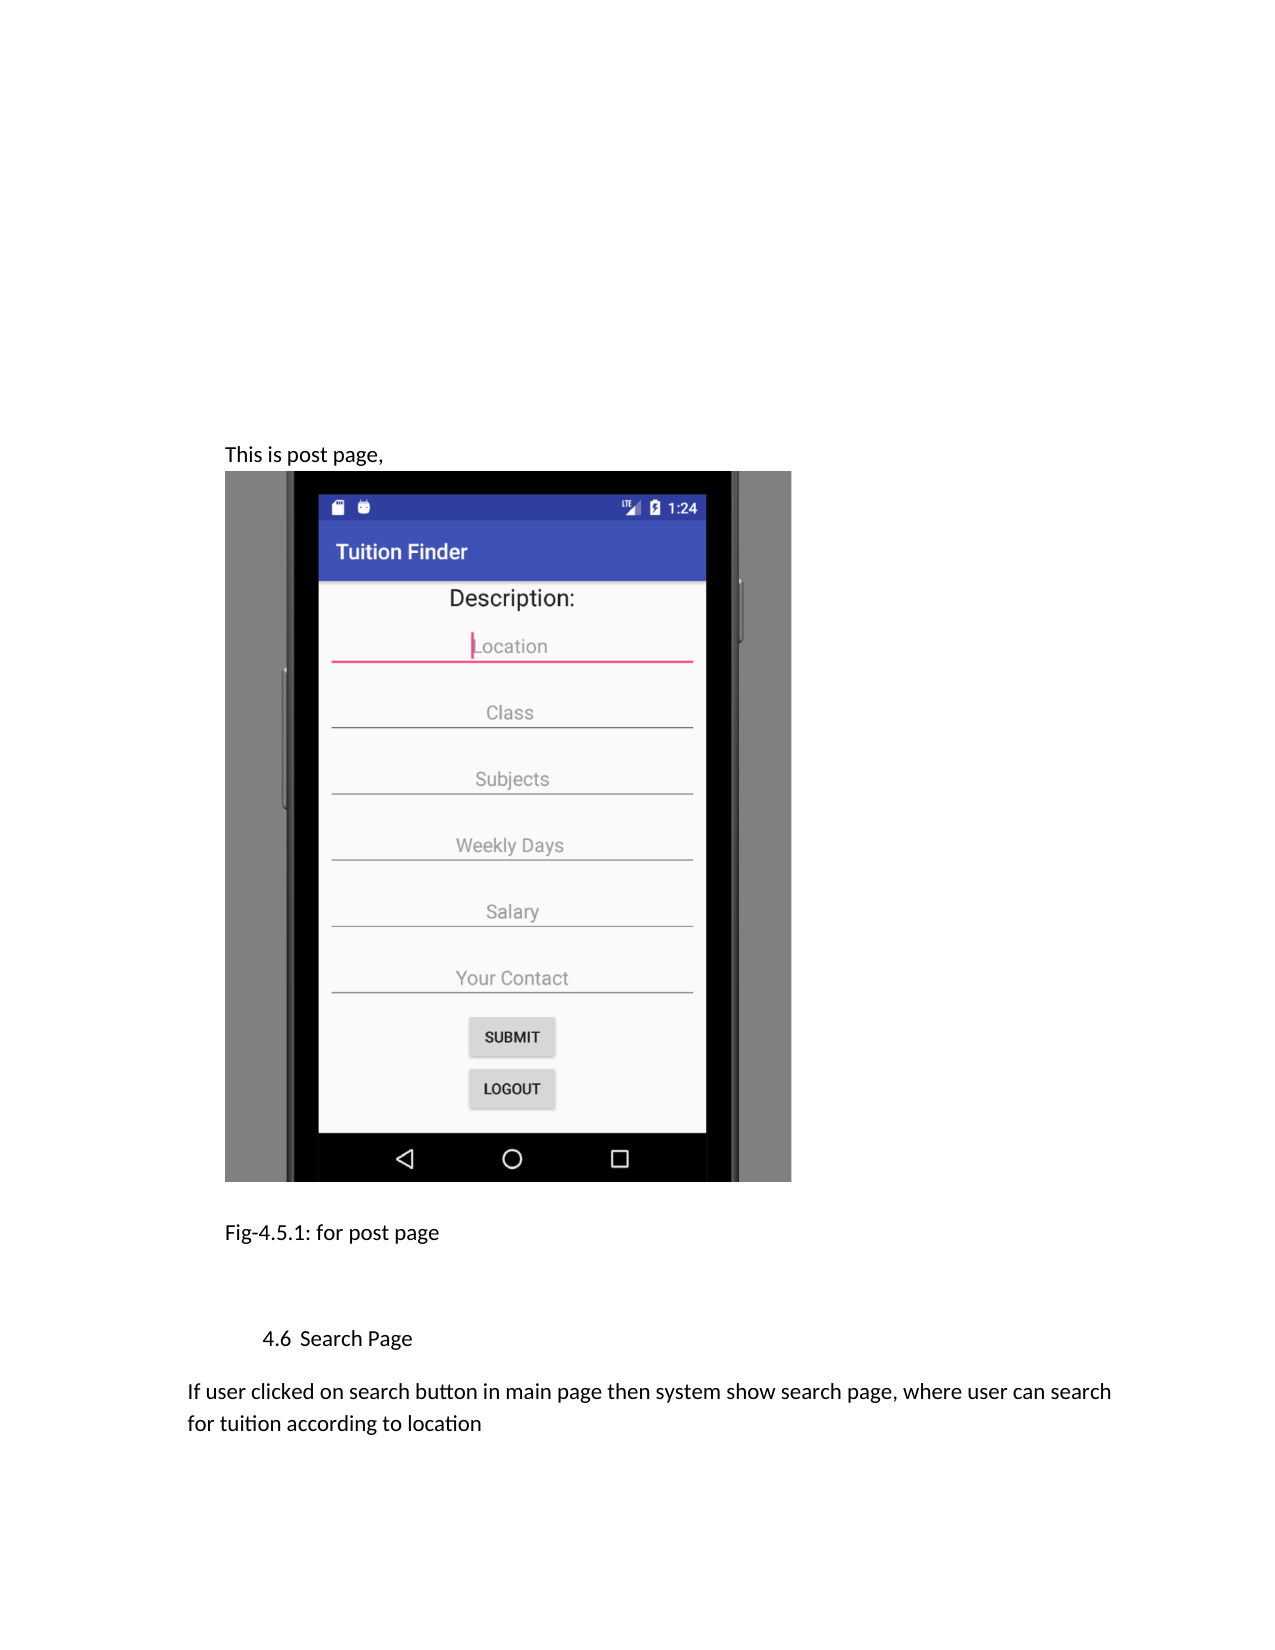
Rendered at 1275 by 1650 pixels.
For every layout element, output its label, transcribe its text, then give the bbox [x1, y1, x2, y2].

picture [225, 471, 792, 1182]
list Search Page [262, 1324, 1125, 1352]
list This is post page, [225, 440, 1125, 468]
text If user clicked on search button in main page then system show search page, where user can search for tuition according to location [187, 1377, 1125, 1437]
list Fig-4.5.1: for post page [225, 1218, 1125, 1246]
